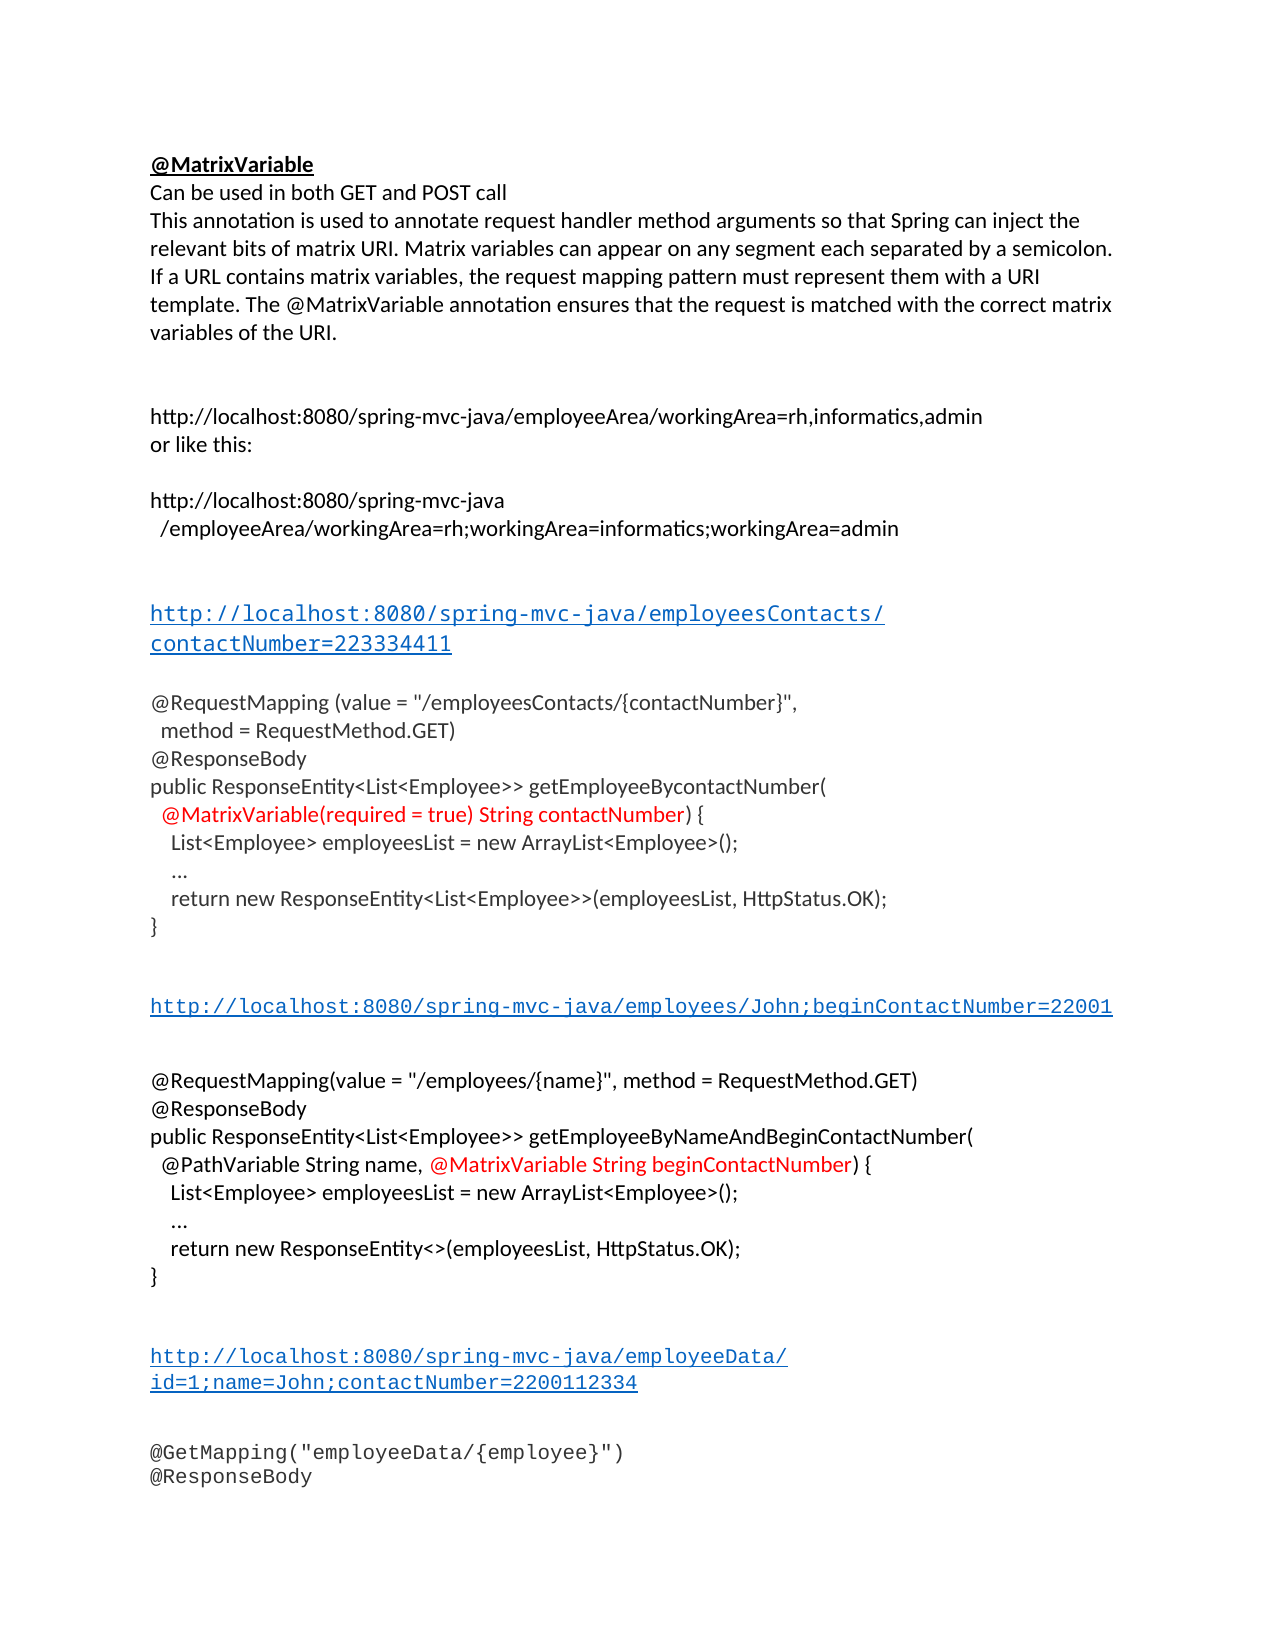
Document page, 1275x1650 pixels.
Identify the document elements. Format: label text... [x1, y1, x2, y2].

text } [150, 912, 1125, 940]
text http://localhost:8080/spring-mvc-java/employeesContacts/contactNumber=223334411 [452, 598, 1125, 658]
text @RequestMapping (value = "/employeesContacts/{contactNumber}", [150, 688, 1125, 716]
text return new ResponseEntity<>(employeesList, HttpStatus.OK); [150, 1234, 1125, 1262]
text return new ResponseEntity<List<Employee>>(employeesList, HttpStatus.OK); [150, 884, 1125, 912]
text method = RequestMethod.GET) [150, 716, 1125, 744]
text This annotation is used to annotate request handler method arguments so that Spring can inject the relevant bits of matrix URI. Matrix variables can appear on any segment each separated by a semicolon. If a URL contains matrix variables, the request mapping pattern must represent them with a URI template. The @MatrixVariable annotation ensures that the request is matched with the correct matrix variables of the URI. [150, 206, 1125, 346]
text public ResponseEntity<List<Employee>> getEmployeeBycontactNumber( [150, 772, 1125, 800]
text List<Employee> employeesList = new ArrayList<Employee>(); [150, 828, 1125, 856]
text http://localhost:8080/spring-mvc-java/employeeArea/workingArea=rh,informatics,admin [150, 402, 1125, 430]
text public ResponseEntity<List<Employee>> getEmployeeByNameAndBeginContactNumber( [150, 1122, 1125, 1150]
text Can be used in both GET and POST call [150, 178, 1125, 206]
text /employeeArea/workingArea=rh;workingArea=informatics;workingArea=admin [150, 514, 1125, 542]
text or like this: [150, 430, 1125, 458]
text @MatrixVariable(required = true) String contactNumber) { [150, 800, 1125, 828]
text ... [150, 1206, 1125, 1234]
text @RequestMapping(value = "/employees/{name}", method = RequestMethod.GET) [150, 1066, 1125, 1094]
text http://localhost:8080/spring-mvc-java/employees/John;beginContactNumber=22001 [150, 996, 1125, 1019]
text @ResponseBody [150, 744, 1125, 772]
text @PathVariable String name, @MatrixVariable String beginContactNumber) { [150, 1150, 1125, 1178]
text http://localhost:8080/spring-mvc-java/employeeData/id=1;name=John;contactNumber=2200112334 [150, 1346, 1125, 1396]
text @GetMapping("employeeData/{employee}") [150, 1442, 1125, 1466]
text @ResponseBody [150, 1466, 1125, 1489]
text http://localhost:8080/spring-mvc-java [150, 486, 1125, 514]
text } [150, 1262, 1125, 1290]
text @MatrixVariable [150, 150, 1125, 178]
text @ResponseBody [150, 1094, 1125, 1122]
text List<Employee> employeesList = new ArrayList<Employee>(); [150, 1178, 1125, 1206]
text ... [150, 856, 1125, 884]
